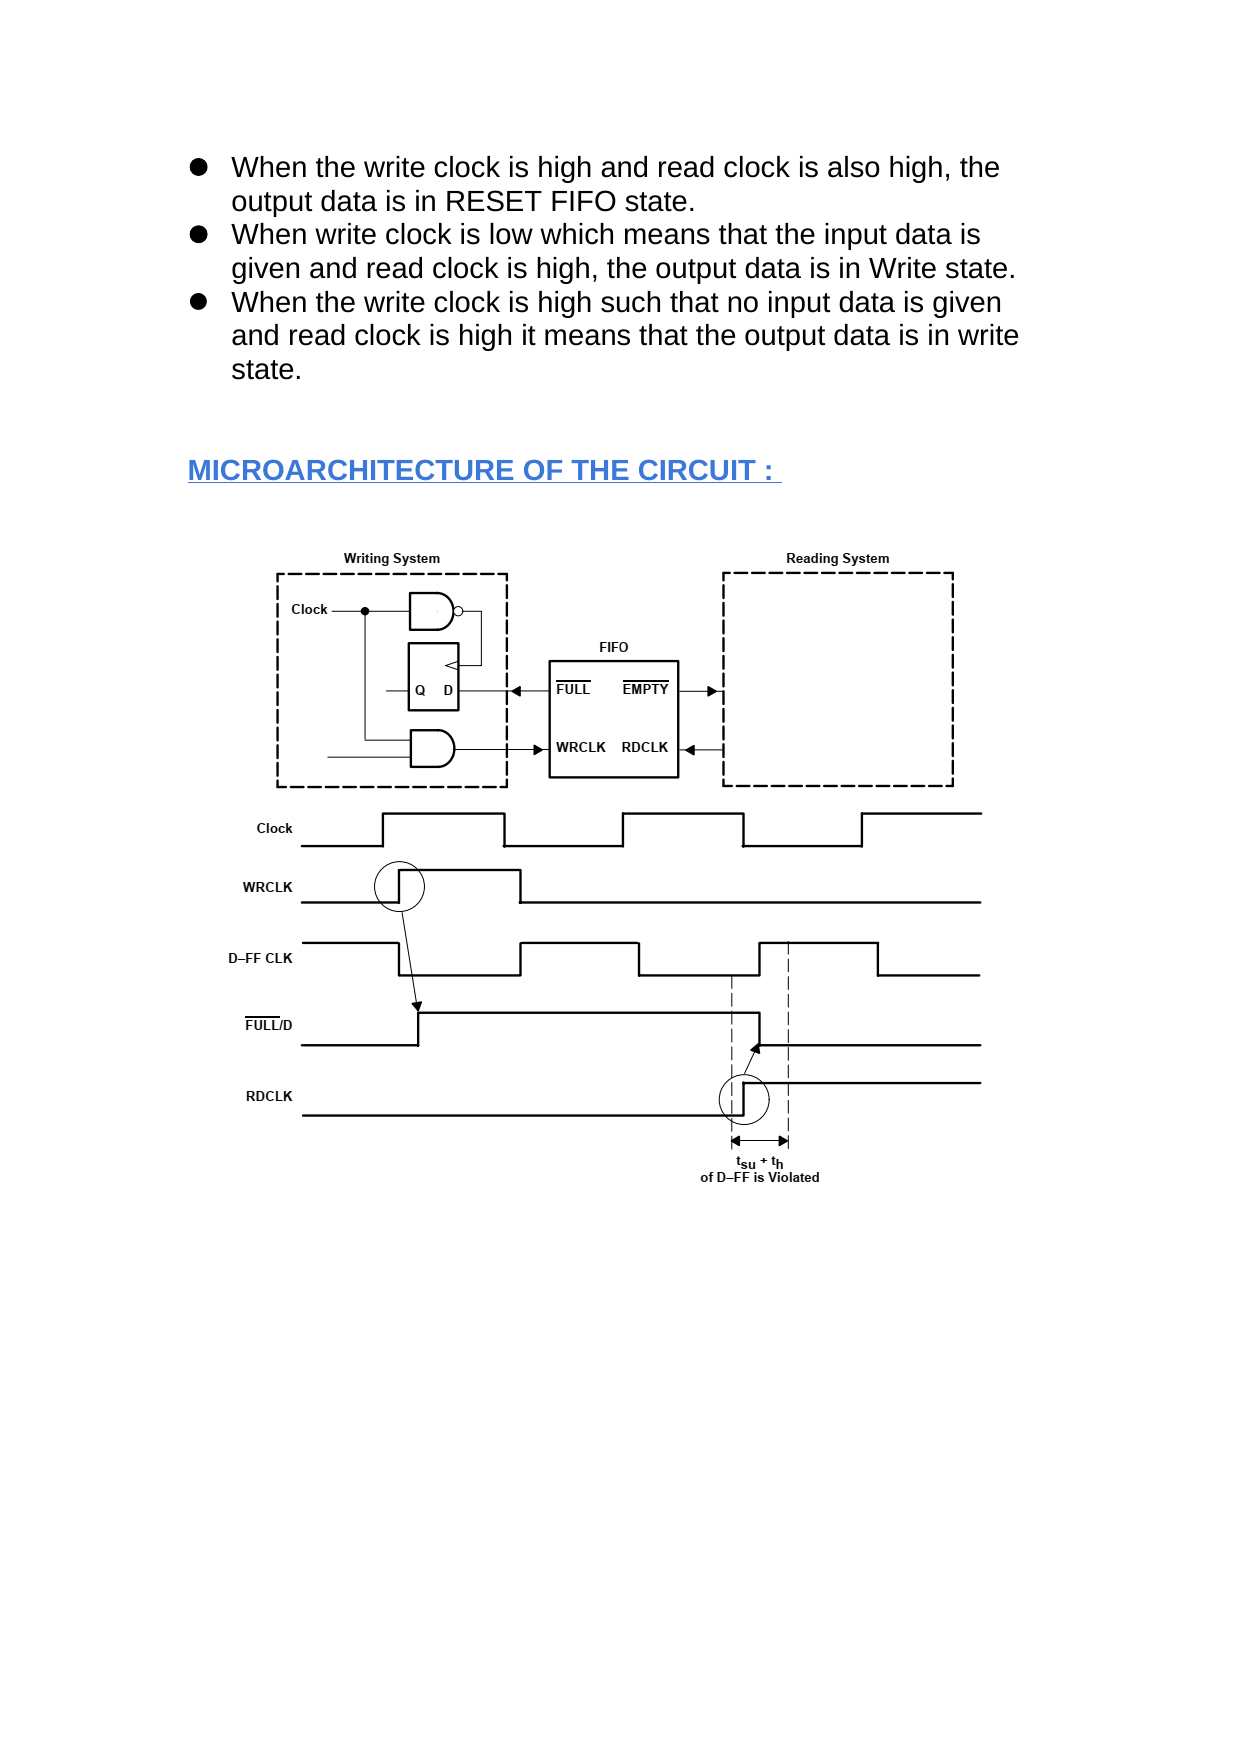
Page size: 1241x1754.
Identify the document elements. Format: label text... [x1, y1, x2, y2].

list When the write clock is high such that no input data is given and read clock is high it means that the output data is in write state. [187, 284, 1053, 385]
picture [187, 519, 1053, 1191]
list When the write clock is high and read clock is also high, the output data is in RESET FIFO state. [187, 150, 1053, 217]
list When write clock is low which means that the input data is given and read clock is high, the output data is in Write state. [187, 217, 1053, 284]
text MICROARCHITECTURE OF THE CIRCUIT : [187, 452, 1053, 486]
